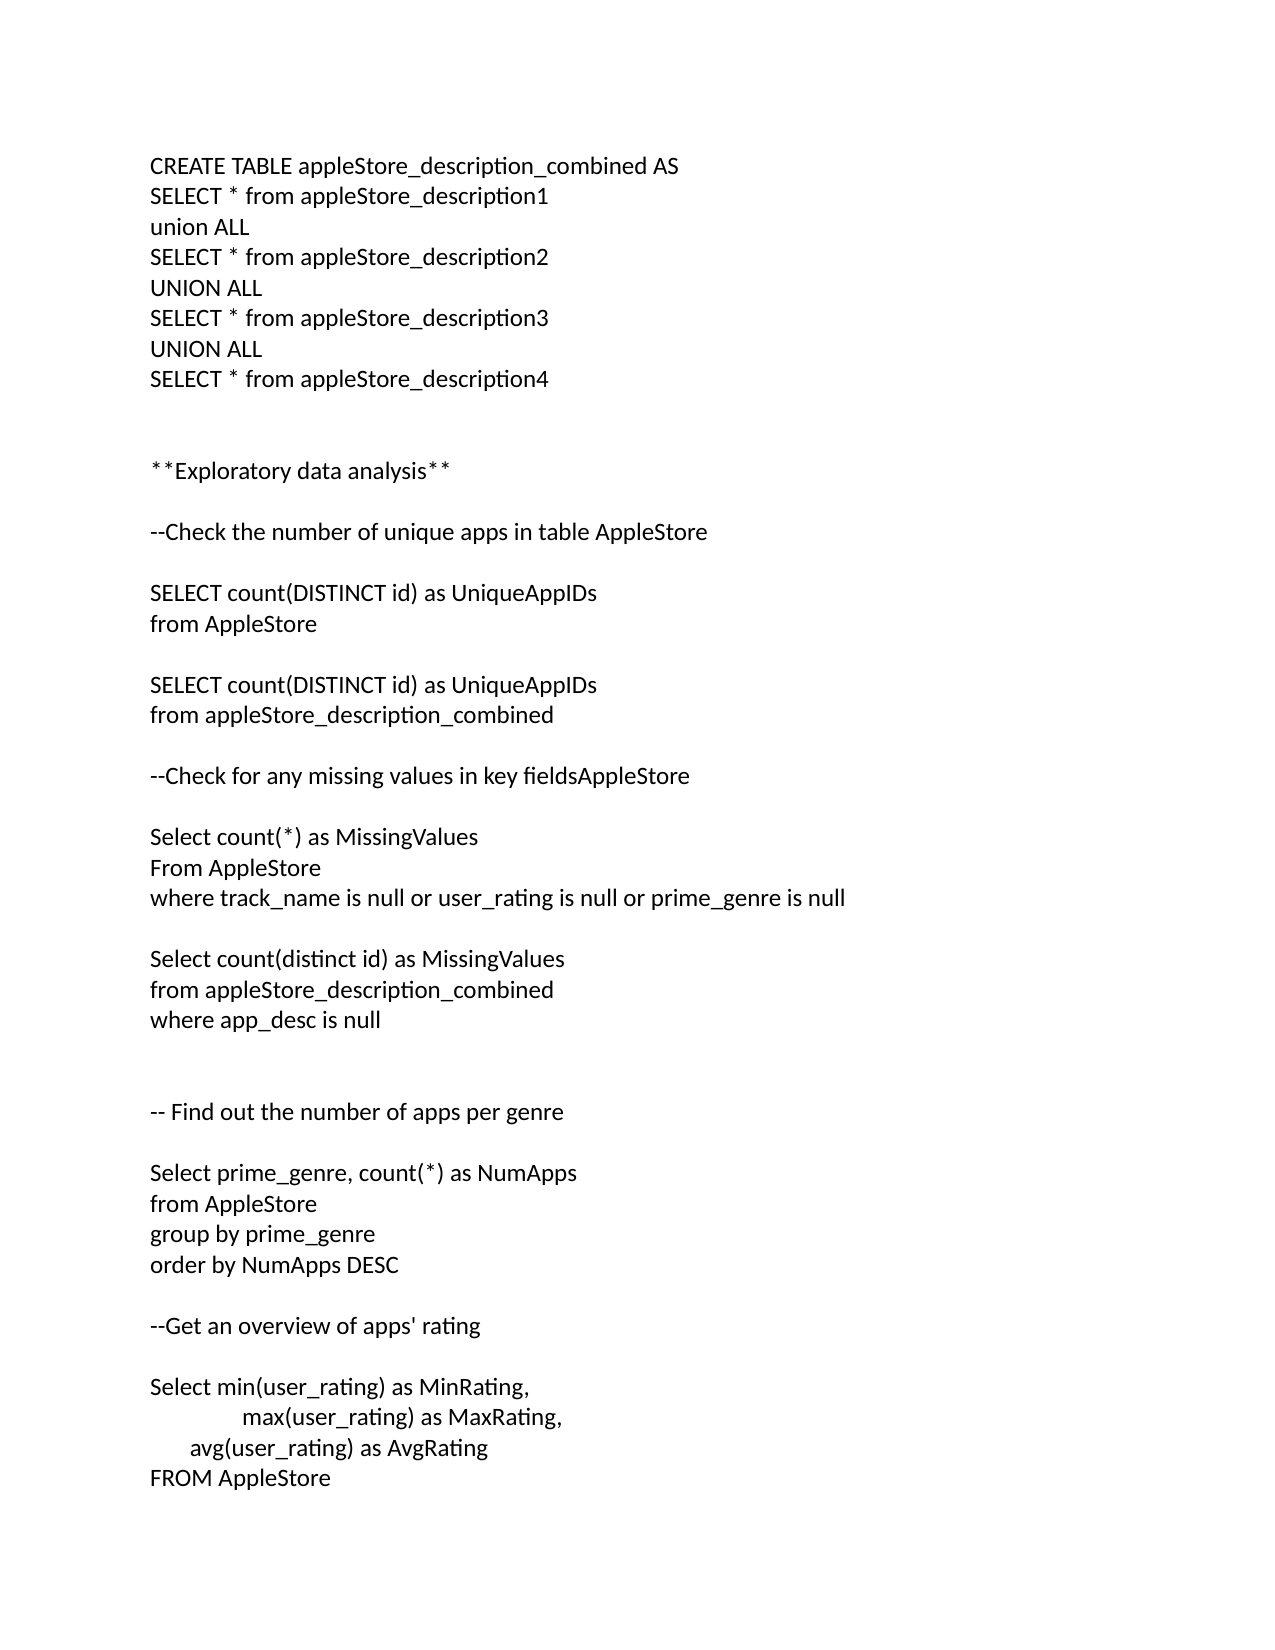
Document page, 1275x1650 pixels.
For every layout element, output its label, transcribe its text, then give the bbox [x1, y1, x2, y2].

text SELECT * from appleStore_description4 [150, 364, 1125, 394]
text max(user_rating) as MaxRating, [150, 1401, 1125, 1432]
text group by prime_genre [150, 1218, 1125, 1249]
text from AppleStore [150, 608, 1125, 638]
text from appleStore_description_combined [150, 699, 1125, 730]
text SELECT * from appleStore_description1 [150, 181, 1125, 211]
text FROM AppleStore [150, 1462, 1125, 1493]
text union ALL [150, 211, 1125, 242]
text CREATE TABLE appleStore_description_combined AS [150, 150, 1125, 181]
text where track_name is null or user_rating is null or prime_genre is null [150, 882, 1125, 913]
text where app_desc is null [150, 1004, 1125, 1035]
text **Exploratory data analysis** [150, 455, 1125, 486]
text --Get an overview of apps' rating [150, 1310, 1125, 1340]
text UNION ALL [150, 272, 1125, 303]
text Select prime_genre, count(*) as NumApps [150, 1157, 1125, 1188]
text --Check the number of unique apps in table AppleStore [150, 516, 1125, 547]
text UNION ALL [150, 333, 1125, 364]
text --Check for any missing values in key fieldsAppleStore [150, 760, 1125, 791]
text avg(user_rating) as AvgRating [150, 1432, 1125, 1462]
text from AppleStore [150, 1188, 1125, 1218]
text From AppleStore [150, 852, 1125, 882]
text Select count(*) as MissingValues [150, 821, 1125, 852]
text from appleStore_description_combined [150, 974, 1125, 1004]
text SELECT * from appleStore_description3 [150, 303, 1125, 333]
text SELECT count(DISTINCT id) as UniqueAppIDs [150, 577, 1125, 608]
text -- Find out the number of apps per genre [150, 1096, 1125, 1127]
text SELECT * from appleStore_description2 [150, 242, 1125, 272]
text Select count(distinct id) as MissingValues [150, 943, 1125, 974]
text SELECT count(DISTINCT id) as UniqueAppIDs [150, 669, 1125, 699]
text Select min(user_rating) as MinRating, [150, 1371, 1125, 1401]
text order by NumApps DESC [150, 1249, 1125, 1279]
